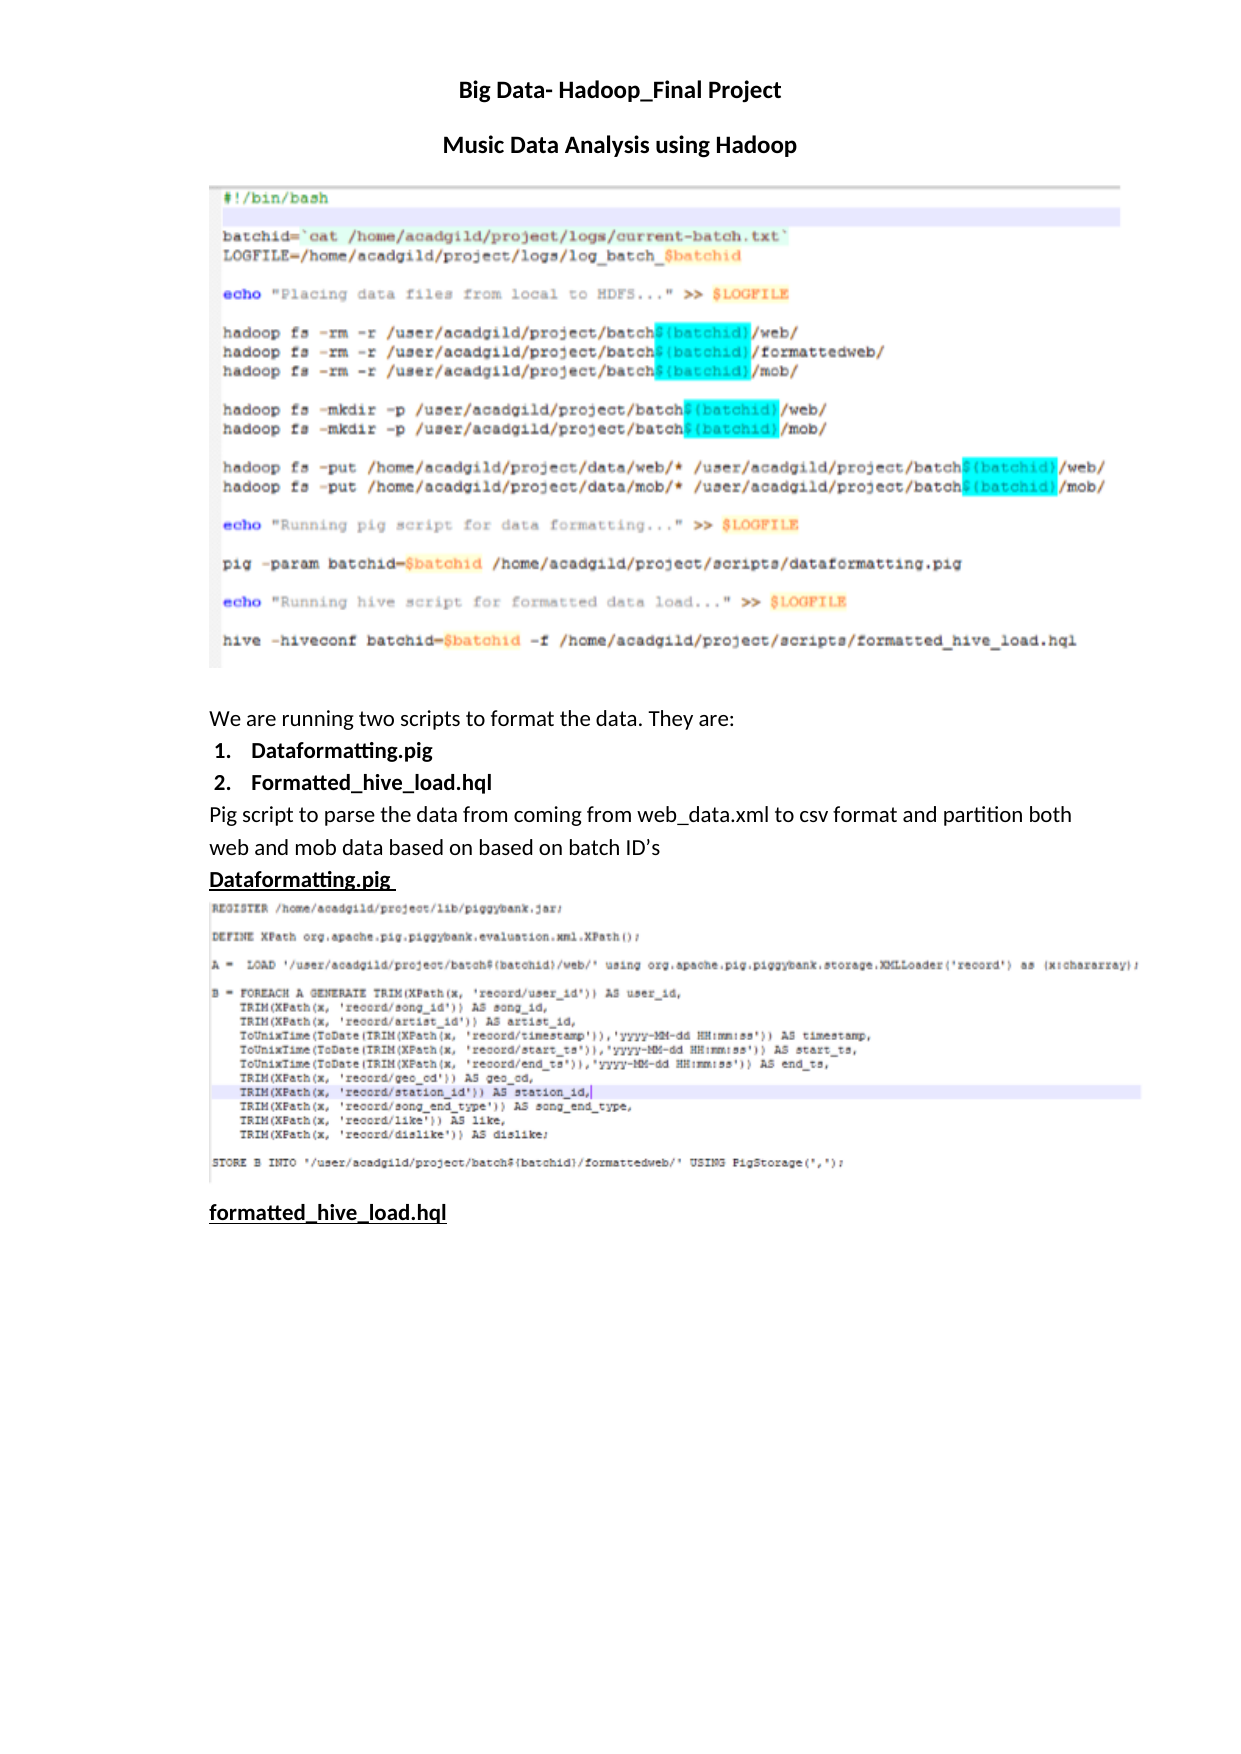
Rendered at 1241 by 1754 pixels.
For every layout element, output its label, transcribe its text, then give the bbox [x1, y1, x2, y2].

picture [209, 897, 1150, 1195]
list Dataformatting.pig [209, 865, 1090, 893]
list Dataformatting.pig [214, 736, 1090, 764]
list formatted_hive_load.hql [209, 1198, 1090, 1227]
list Pig script to parse the data from coming from web_data.xml to csv format and partition both web and mob data based on based on batch ID’s [209, 801, 1090, 861]
list We are running two scripts to format the data. They are: [209, 704, 1090, 732]
picture [209, 184, 1136, 668]
list Formatted_hive_load.hql [214, 768, 1090, 796]
